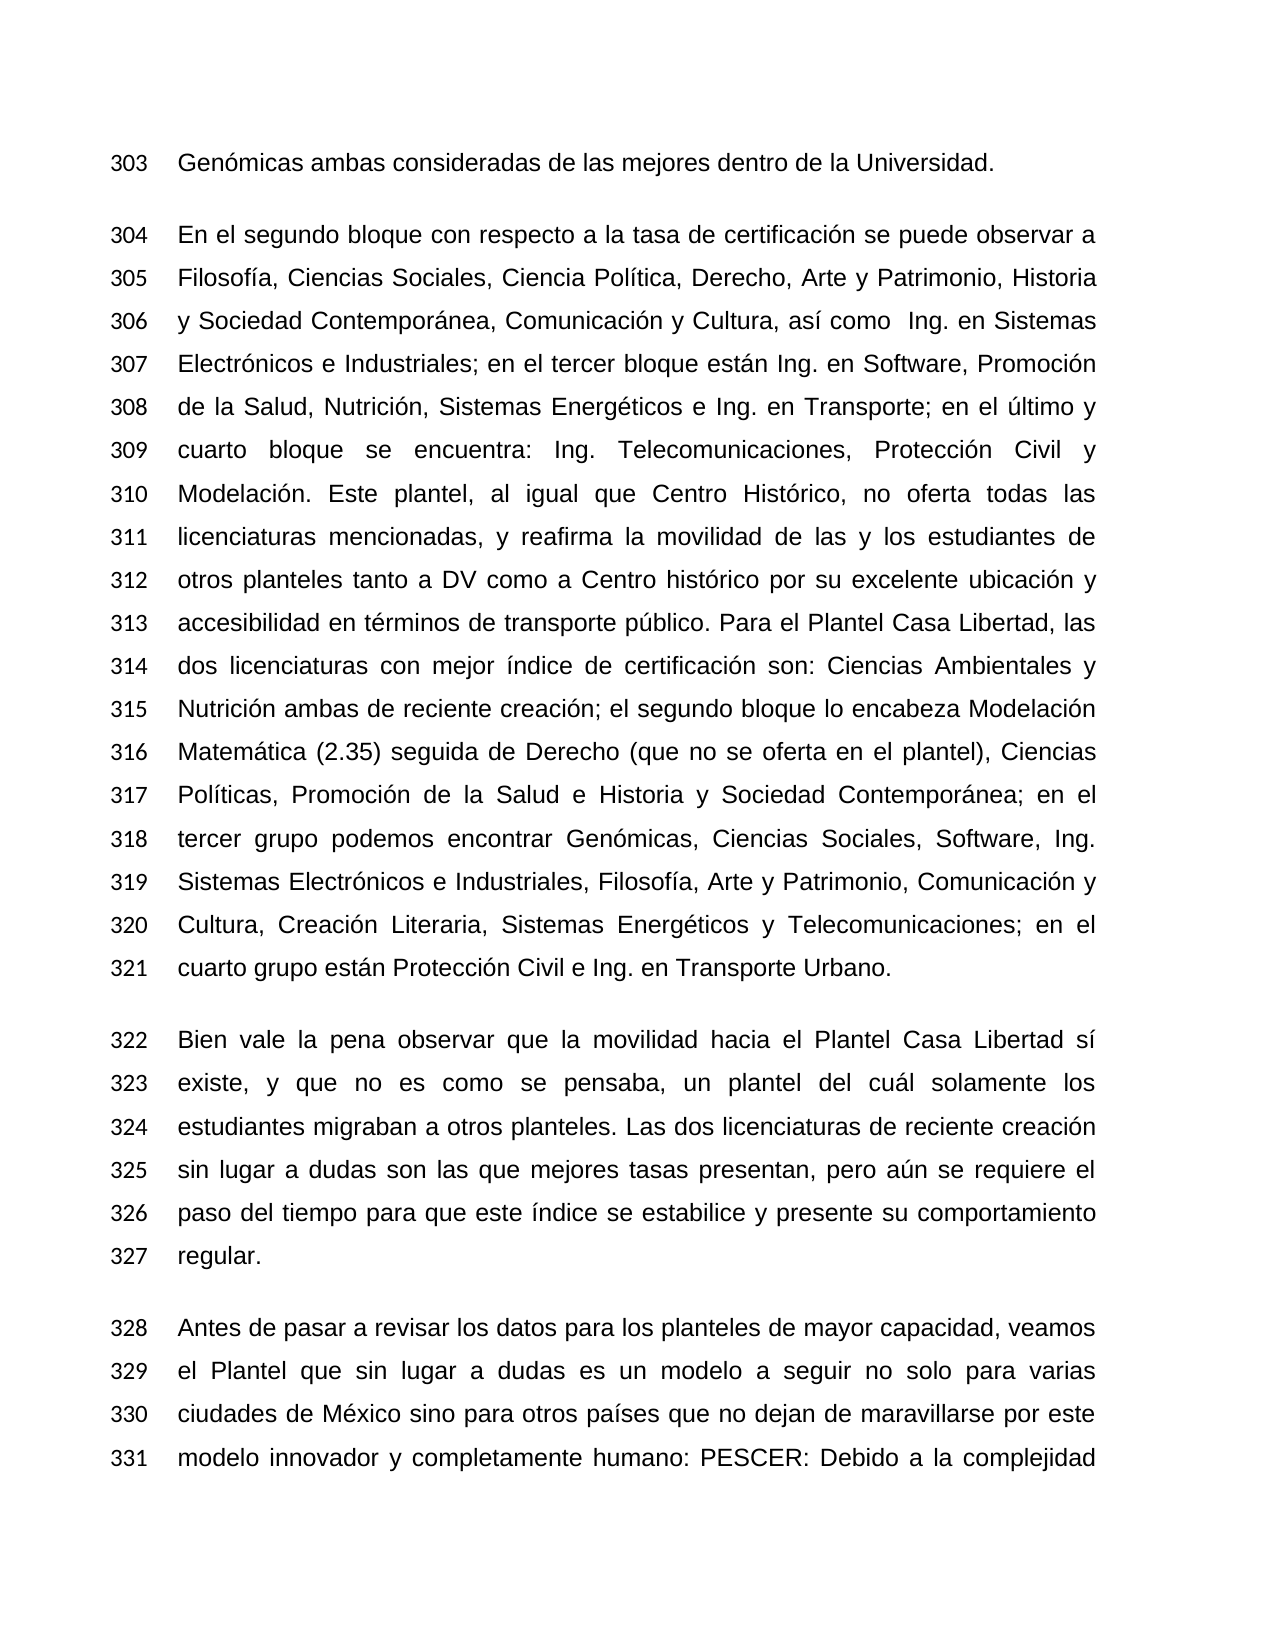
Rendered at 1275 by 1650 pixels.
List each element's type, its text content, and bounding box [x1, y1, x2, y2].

text Bien vale la pena observar que la movilidad hacia el Plantel Casa Libertad sí existe, y que no es como se pensaba, un plantel del cuál solamente los estudiantes migraban a otros planteles. Las dos licenciaturas de reciente creación sin lugar a dudas son las que mejores tasas presentan, pero aún se requiere el paso del tiempo para que este índice se estabilice y presente su comportamiento regular. [177, 1025, 1098, 1270]
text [177, 1313, 1098, 1471]
text En el segundo bloque con respecto a la tasa de certificación se puede observar a Filosofía, Ciencias Sociales, Ciencia Política, Derecho, Arte y Patrimonio, Historia y Sociedad Contemporánea, Comunicación y Cultura, así como Ing. en Sistemas Electrónicos e Industriales; en el tercer bloque están Ing. en Software, Promoción de la Salud, Nutrición, Sistemas Energéticos e Ing. en Transporte; en el último y cuarto bloque se encuentra: Ing. Telecomunicaciones, Protección Civil y Modelación. Este plantel, al igual que Centro Histórico, no oferta todas las licenciaturas mencionadas, y reafirma la movilidad de las y los estudiantes de otros planteles tanto a DV como a Centro histórico por su excelente ubicación y accesibilidad en términos de transporte público. Para el Plantel Casa Libertad, las dos licenciaturas con mejor índice de certificación son: Ciencias Ambientales y Nutrición ambas de reciente creación; el segundo bloque lo encabeza Modelación Matemática (2.35) seguida de Derecho (que no se oferta en el plantel), Ciencias Políticas, Promoción de la Salud e Historia y Sociedad Contemporánea; en el tercer grupo podemos encontrar Genómicas, Ciencias Sociales, Software, Ing. Sistemas Electrónicos e Industriales, Filosofía, Arte y Patrimonio, Comunicación y Cultura, Creación Literaria, Sistemas Energéticos y Telecomunicaciones; en el cuarto grupo están Protección Civil e Ing. en Transporte Urbano. [177, 220, 1098, 982]
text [177, 148, 1098, 176]
